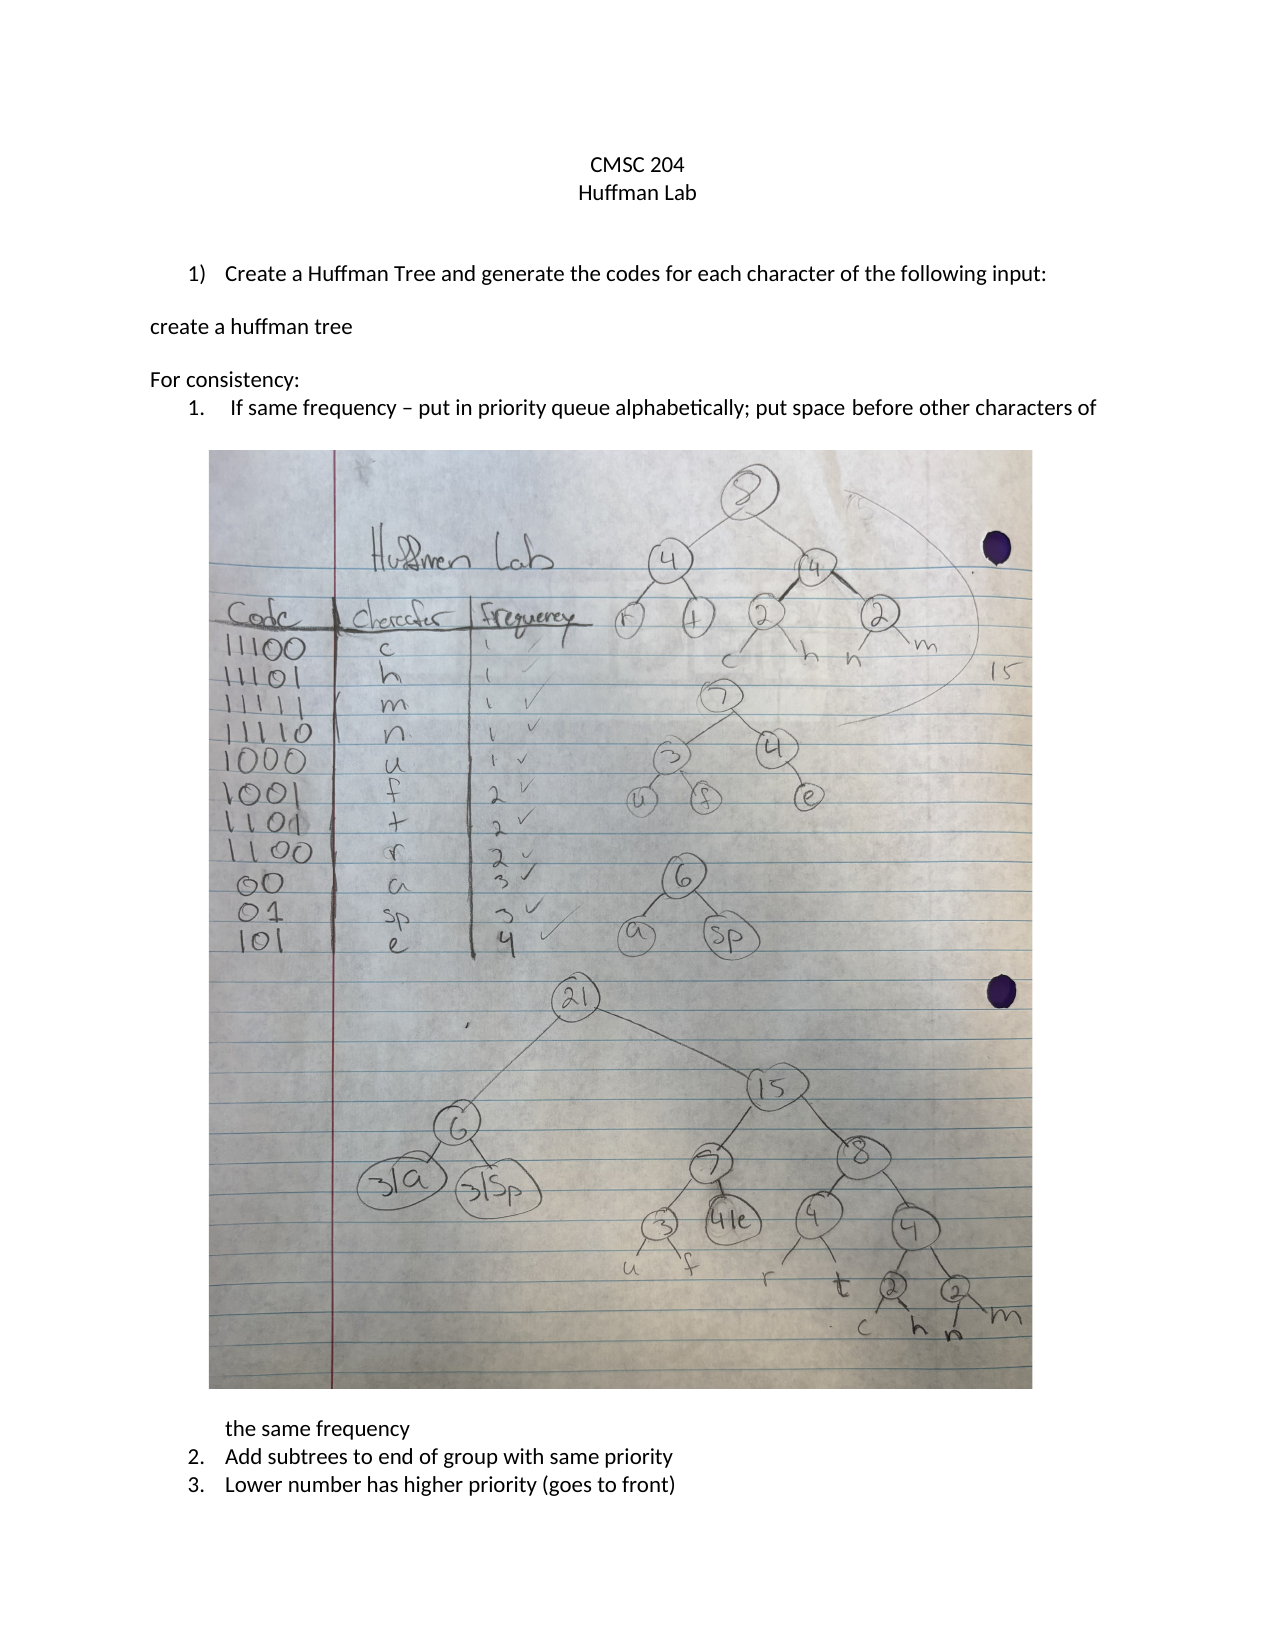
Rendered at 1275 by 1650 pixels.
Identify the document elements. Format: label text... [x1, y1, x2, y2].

picture [208, 450, 1033, 1389]
text For consistency: [150, 365, 1125, 393]
list Create a Huffman Tree and generate the codes for each character of the following input: [187, 259, 1125, 287]
text Huffman Lab [150, 178, 1125, 206]
list Lower number has higher priority (goes to front) [187, 1470, 1125, 1498]
list Add subtrees to end of group with same priority [187, 1442, 1125, 1470]
text create a huffman tree [150, 312, 1125, 340]
text CMSC 204 [150, 150, 1125, 178]
